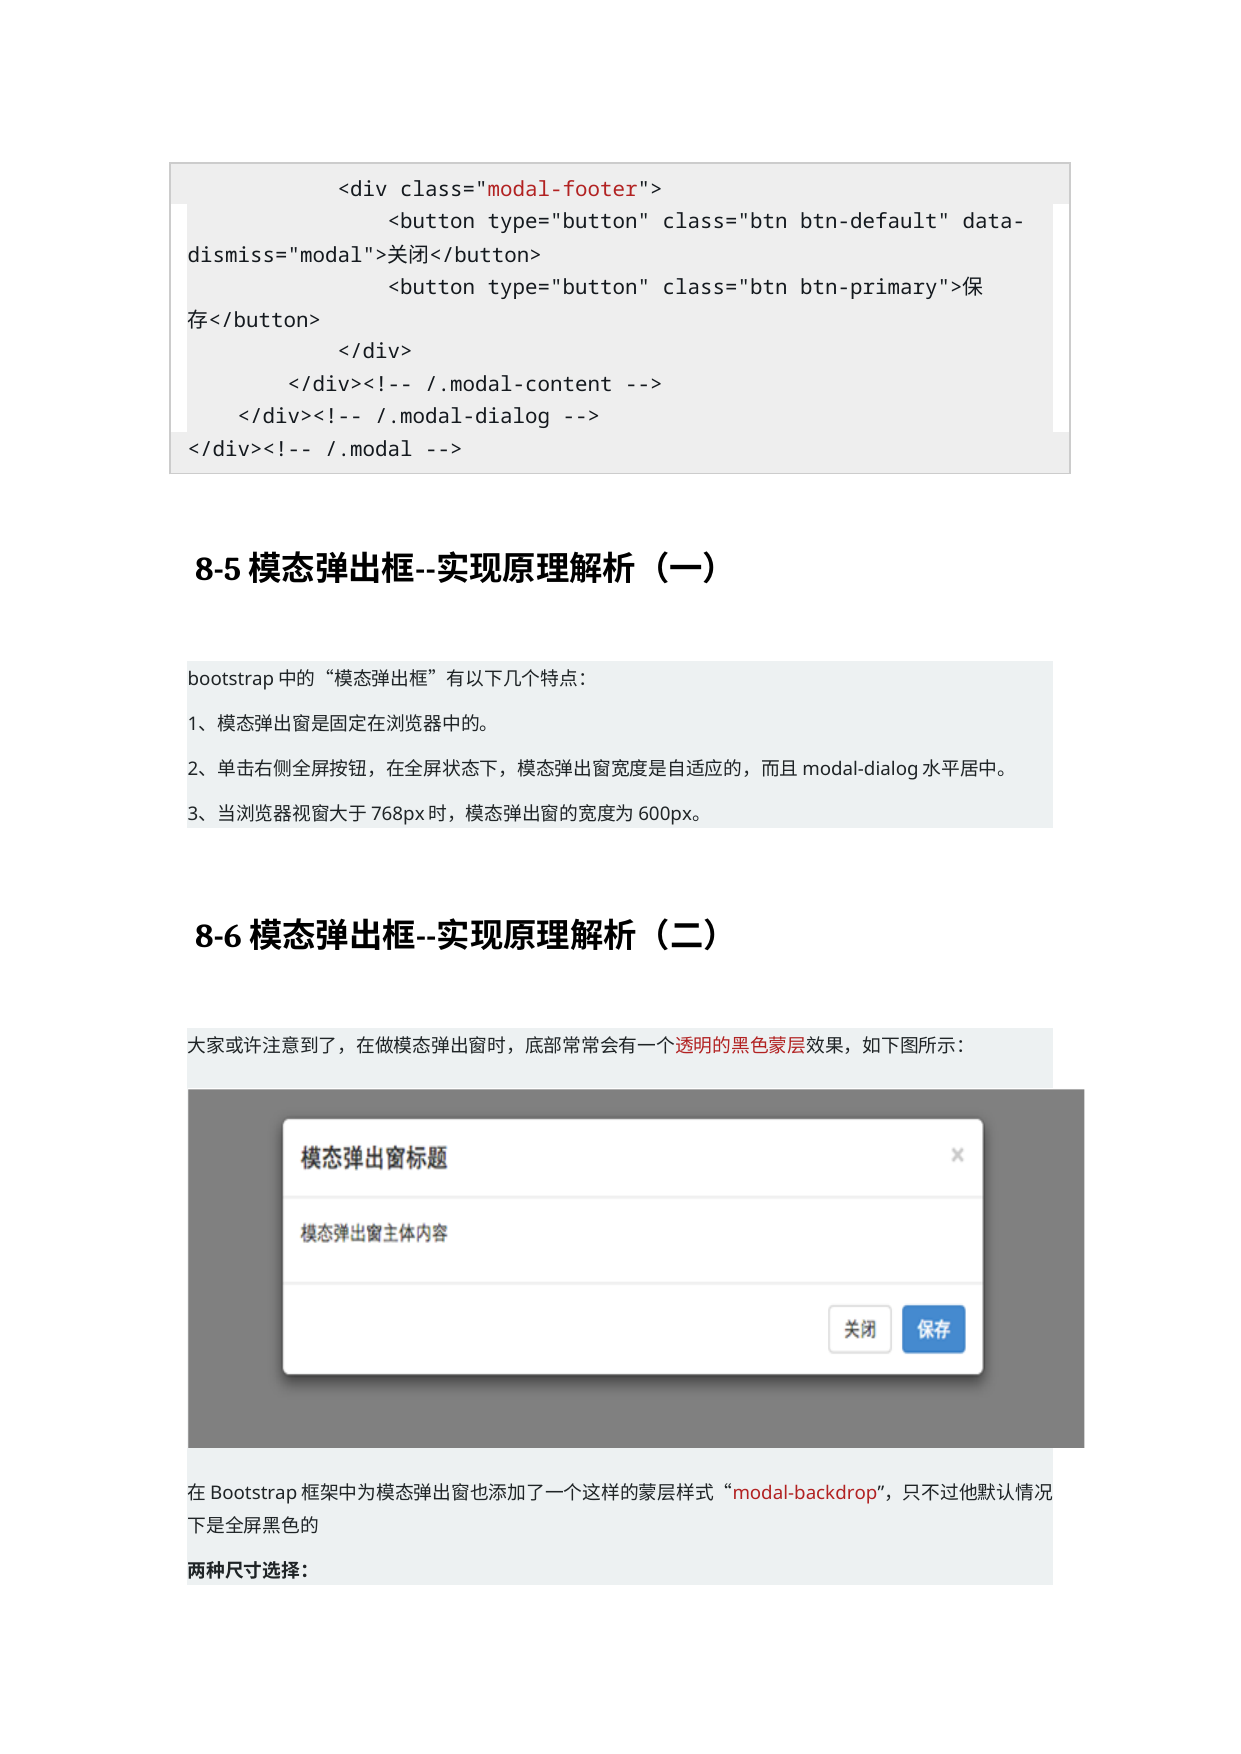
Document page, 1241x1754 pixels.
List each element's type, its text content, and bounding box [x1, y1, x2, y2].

text 2、单击右侧全屏按钮，在全屏状态下，模态弹出窗宽度是自适应的，而且modal-dialog水平居中。 [187, 751, 1053, 783]
text 大家或许注意到了，在做模态弹出窗时，底部常常会有一个透明的黑色蒙层效果，如下图所示： [187, 1028, 1053, 1060]
text 3、当浏览器视窗大于768px时，模态弹出窗的宽度为600px。 [187, 796, 1053, 828]
text </div><!-- /.modal-dialog --> [187, 399, 1053, 422]
text bootstrap中的“模态弹出框”有以下几个特点： [187, 661, 1053, 693]
picture [187, 1088, 1085, 1448]
text <button type="button" class="btn btn-default" data-dismiss="modal">关闭</button> [187, 204, 1053, 269]
text <div class="modal-footer"> [171, 164, 1069, 204]
subtitle 8-5 模态弹出框--实现原理解析（一） [187, 534, 1053, 599]
text 1、模态弹出窗是固定在浏览器中的。 [187, 706, 1053, 738]
text <button type="button" class="btn btn-primary">保存</button> [187, 269, 1053, 334]
text </div><!-- /.modal-content --> [187, 367, 1053, 399]
subtitle 8-6 模态弹出框--实现原理解析（二） [187, 901, 1053, 966]
text </div><!-- /.modal --> [171, 422, 1069, 473]
text 在Bootstrap框架中为模态弹出窗也添加了一个这样的蒙层样式“modal-backdrop”，只不过他默认情况下是全屏黑色的 [187, 1475, 1053, 1540]
text </div> [187, 334, 1053, 367]
text 两种尺寸选择： [187, 1553, 1053, 1585]
